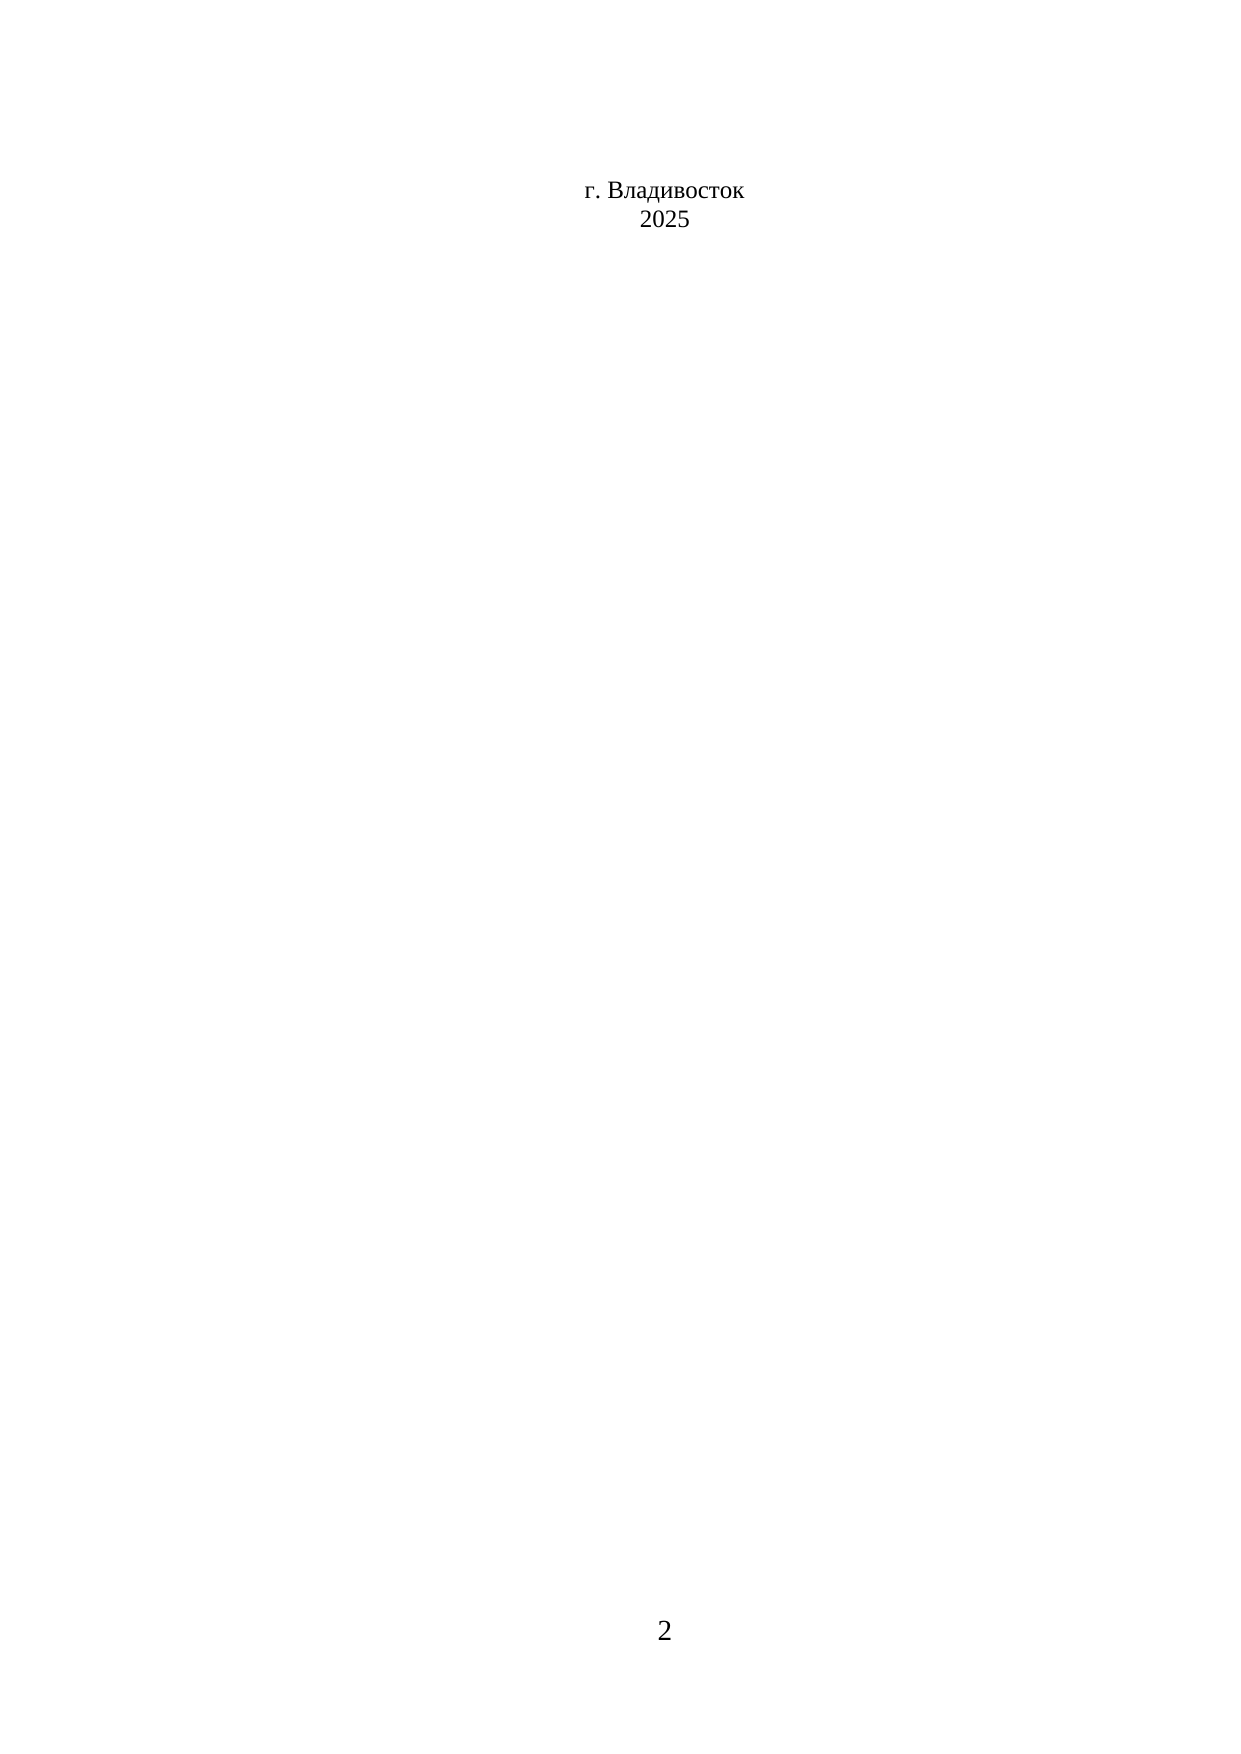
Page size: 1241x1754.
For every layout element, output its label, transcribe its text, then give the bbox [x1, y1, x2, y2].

text г. Владивосток [177, 176, 1152, 204]
text 2025 [177, 204, 1152, 233]
